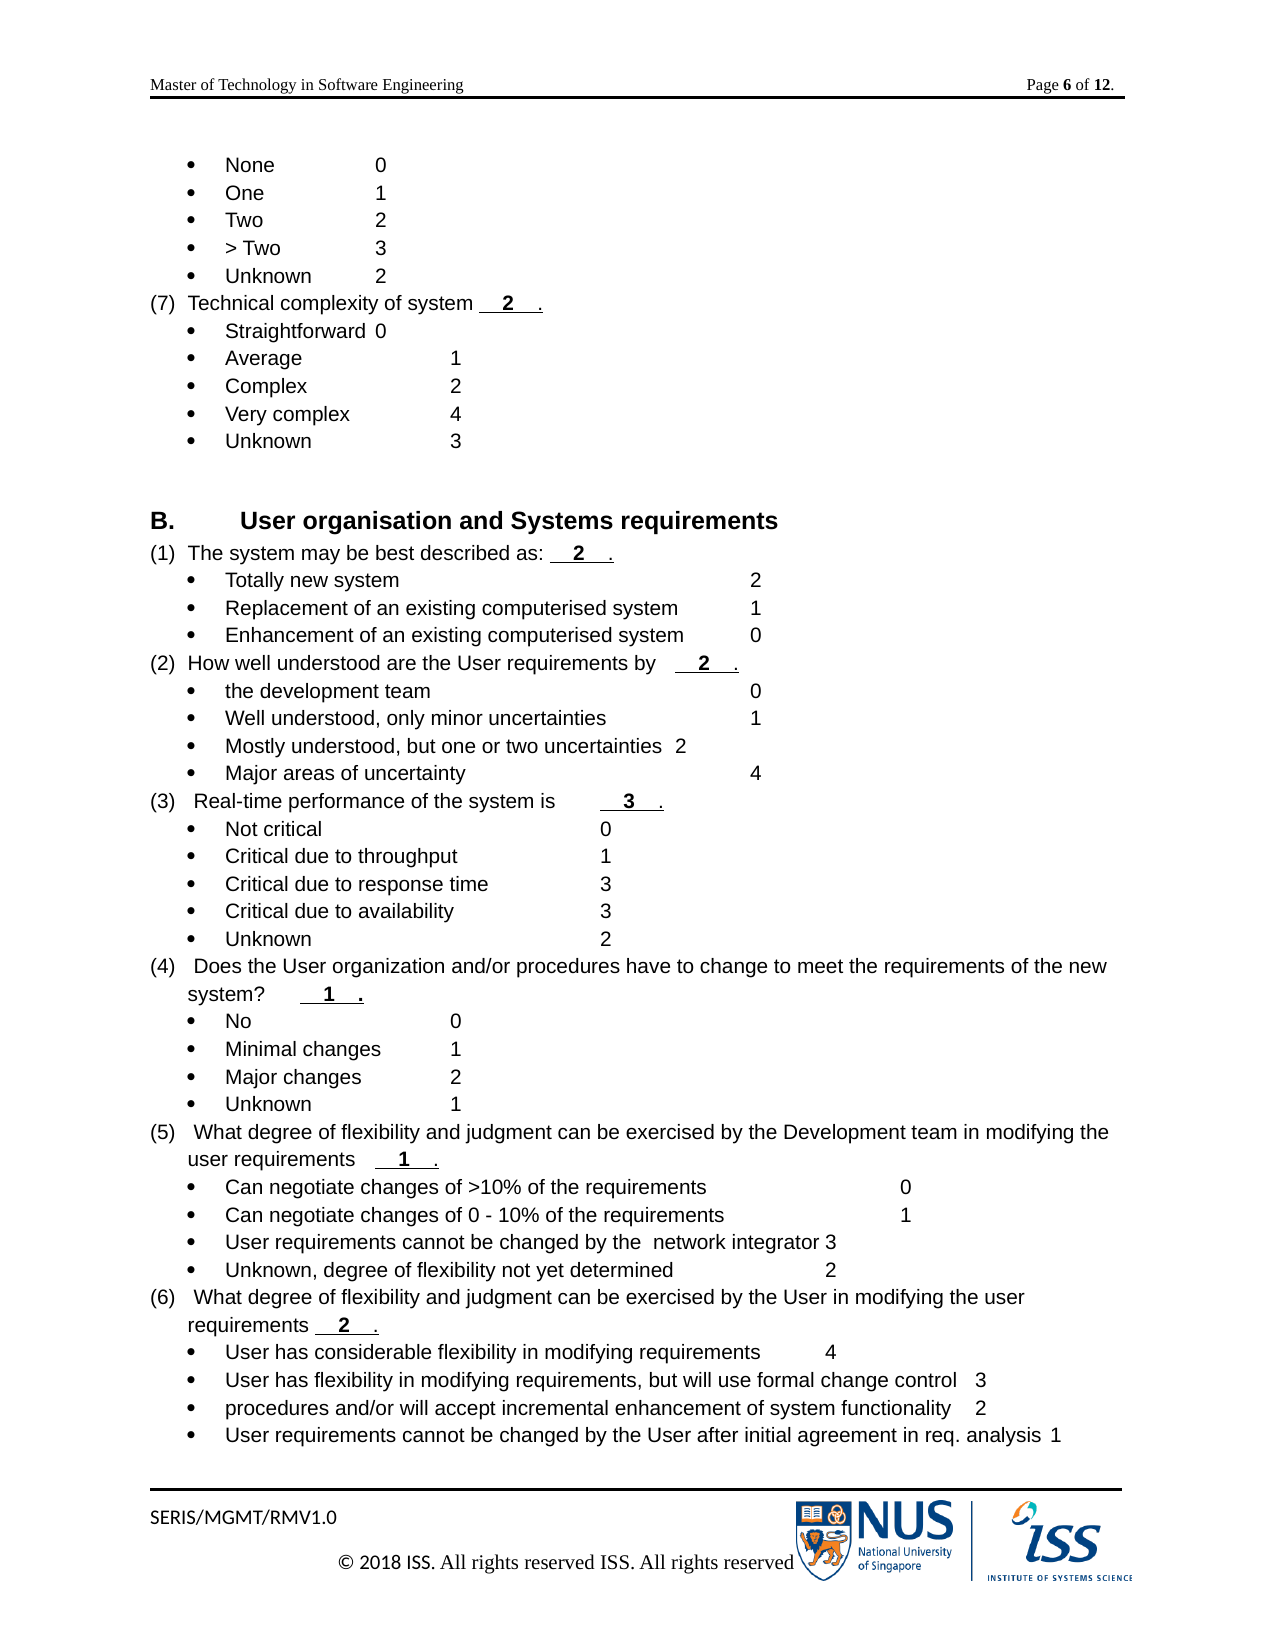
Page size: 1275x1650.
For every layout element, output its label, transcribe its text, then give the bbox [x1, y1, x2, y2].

list > Two 3 [187, 236, 1125, 260]
list Well understood, only minor uncertainties 1 [187, 706, 1125, 730]
list Critical due to availability 3 [187, 899, 1125, 923]
list Not critical 0 [187, 816, 1125, 840]
list Average 1 [187, 346, 1125, 370]
picture [795, 1500, 966, 1581]
list Unknown 1 [187, 1092, 1125, 1116]
list User has flexibility in modifying requirements, but will use formal change control 3 [187, 1368, 1125, 1392]
list Minimal changes 1 [187, 1037, 1125, 1061]
list Totally new system 2 [187, 568, 1125, 592]
list Replacement of an existing computerised system 1 [187, 596, 1125, 620]
list Unknown 2 [187, 263, 1125, 288]
list Can negotiate changes of 0 - 10% of the requirements 1 [187, 1202, 1125, 1226]
list Mostly understood, but one or two uncertainties 2 [187, 734, 1125, 758]
list Does the User organization and/or procedures have to change to meet the requirements of the new system? 1 . [150, 954, 1125, 1006]
list User requirements cannot be changed by the User after initial agreement in req. analysis 1 [187, 1423, 1125, 1447]
list Major areas of uncertainty 4 [187, 761, 1125, 785]
list None 0 [187, 153, 1125, 177]
subtitle User organisation and Systems requirements [150, 506, 1125, 534]
list User has considerable flexibility in modifying requirements 4 [187, 1340, 1125, 1364]
list Unknown 3 [187, 429, 1125, 453]
list How well understood are the User requirements by 2 . [150, 651, 1125, 675]
list No 0 [187, 1009, 1125, 1033]
list Very complex 4 [187, 401, 1125, 426]
list One 1 [187, 181, 1125, 205]
list Unknown, degree of flexibility not yet determined 2 [187, 1258, 1125, 1282]
list Complex 2 [187, 374, 1125, 398]
picture [971, 1500, 1132, 1581]
list the development team 0 [187, 678, 1125, 702]
list Two 2 [187, 208, 1125, 232]
list Unknown 2 [187, 927, 1125, 951]
list Critical due to throughput 1 [187, 844, 1125, 868]
list Real-time performance of the system is 3 . [150, 789, 1125, 813]
list Straightforward 0 [187, 319, 1125, 343]
list Enhancement of an existing computerised system 0 [187, 623, 1125, 647]
list Can negotiate changes of >10% of the requirements 0 [187, 1175, 1125, 1199]
list User requirements cannot be changed by the network integrator 3 [187, 1230, 1125, 1254]
list The system may be best described as: 2 . [150, 541, 1125, 564]
list procedures and/or will accept incremental enhancement of system functionality 2 [187, 1395, 1125, 1419]
list Major changes 2 [187, 1064, 1125, 1089]
list Critical due to response time 3 [187, 872, 1125, 896]
list What degree of flexibility and judgment can be exercised by the User in modifying the user requirements 2 . [150, 1285, 1125, 1337]
list Technical complexity of system 2 . [150, 291, 1125, 315]
list What degree of flexibility and judgment can be exercised by the Development team in modifying the user requirements 1 . [150, 1120, 1125, 1171]
